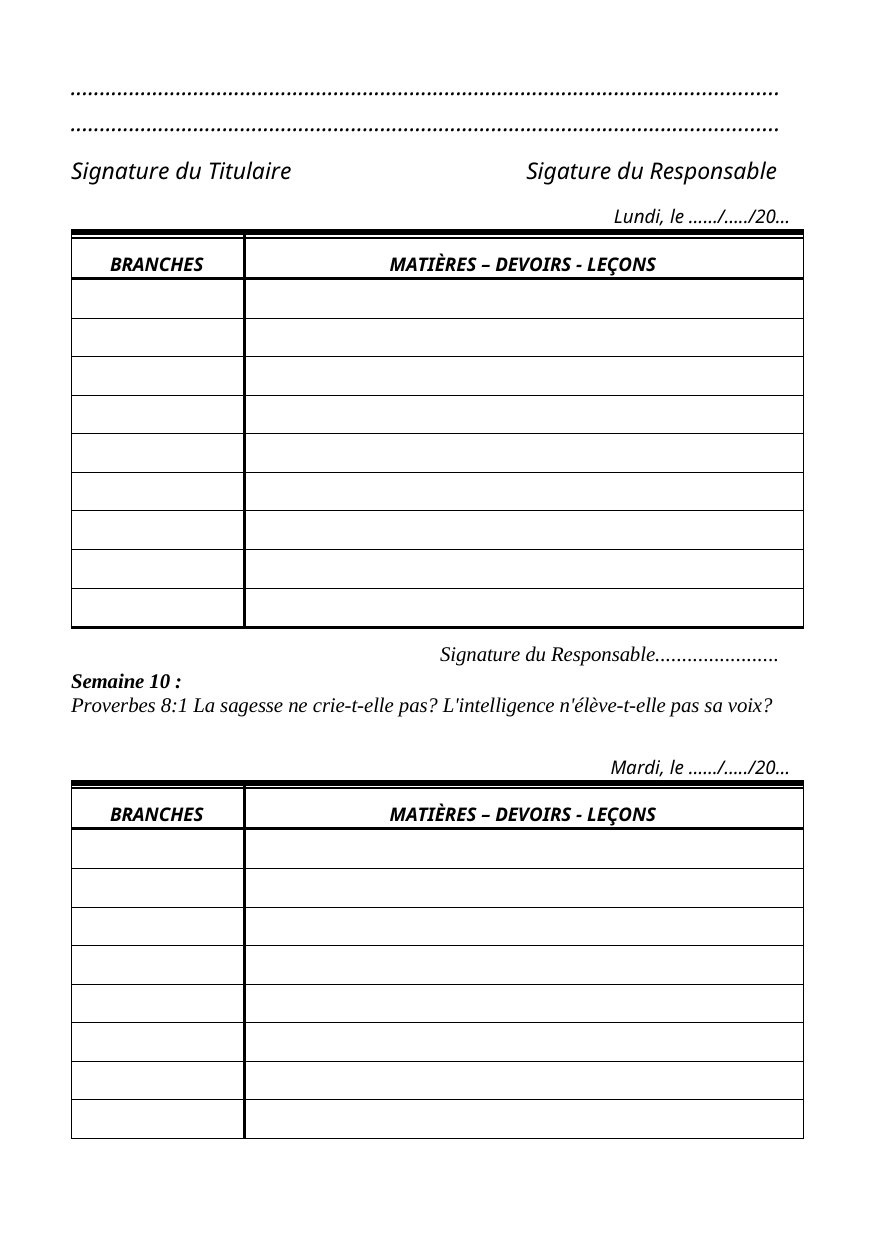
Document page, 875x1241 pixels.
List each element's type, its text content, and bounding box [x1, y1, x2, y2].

table_cell [246, 396, 803, 433]
table_cell [72, 1062, 243, 1099]
table_cell Matières – Devoirs - Leçons [246, 239, 803, 277]
text Signature du Responsable [440, 642, 803, 666]
table_cell [246, 473, 803, 510]
table_cell Matières – Devoirs - Leçons [246, 789, 803, 827]
table_cell [246, 985, 803, 1022]
table_cell [72, 473, 243, 510]
table_cell [246, 1100, 803, 1138]
table_cell [72, 830, 243, 868]
table_cell [246, 908, 803, 945]
table_cell [72, 589, 243, 626]
table_cell [72, 1100, 243, 1138]
table_cell [246, 280, 803, 318]
table_cell Branches [72, 239, 243, 277]
table_cell [246, 550, 803, 587]
table_cell [246, 357, 803, 395]
table_cell [246, 511, 803, 549]
table_cell [72, 511, 243, 549]
table_cell [246, 1062, 803, 1099]
table_cell [72, 869, 243, 907]
table_cell [72, 280, 243, 318]
text Semaine 10 : Proverbes 8:1 La sagesse ne crie-t-elle pas? L'intelligence n'élève-t-elle pas sa voix? [71, 669, 803, 717]
table_cell [72, 985, 243, 1022]
table_cell [246, 589, 803, 626]
table_cell [246, 319, 803, 356]
table_header Mardi, le ……/…../20… [71, 741, 803, 779]
text Signature du Titulaire Sigature du Responsable [71, 155, 803, 186]
table_cell [72, 550, 243, 587]
table_cell [246, 434, 803, 472]
table_cell [72, 1023, 243, 1061]
text Communication [71, 71, 803, 138]
table_cell [246, 946, 803, 984]
table_cell [246, 869, 803, 907]
table_cell [72, 946, 243, 984]
table_cell [72, 908, 243, 945]
table_cell Branches [72, 789, 243, 827]
table_cell [72, 357, 243, 395]
table_cell [72, 319, 243, 356]
table_cell [72, 396, 243, 433]
table_cell [246, 1023, 803, 1061]
table_cell [72, 434, 243, 472]
table_cell [246, 830, 803, 868]
table_header Lundi, le ……/…../20… [71, 191, 803, 229]
